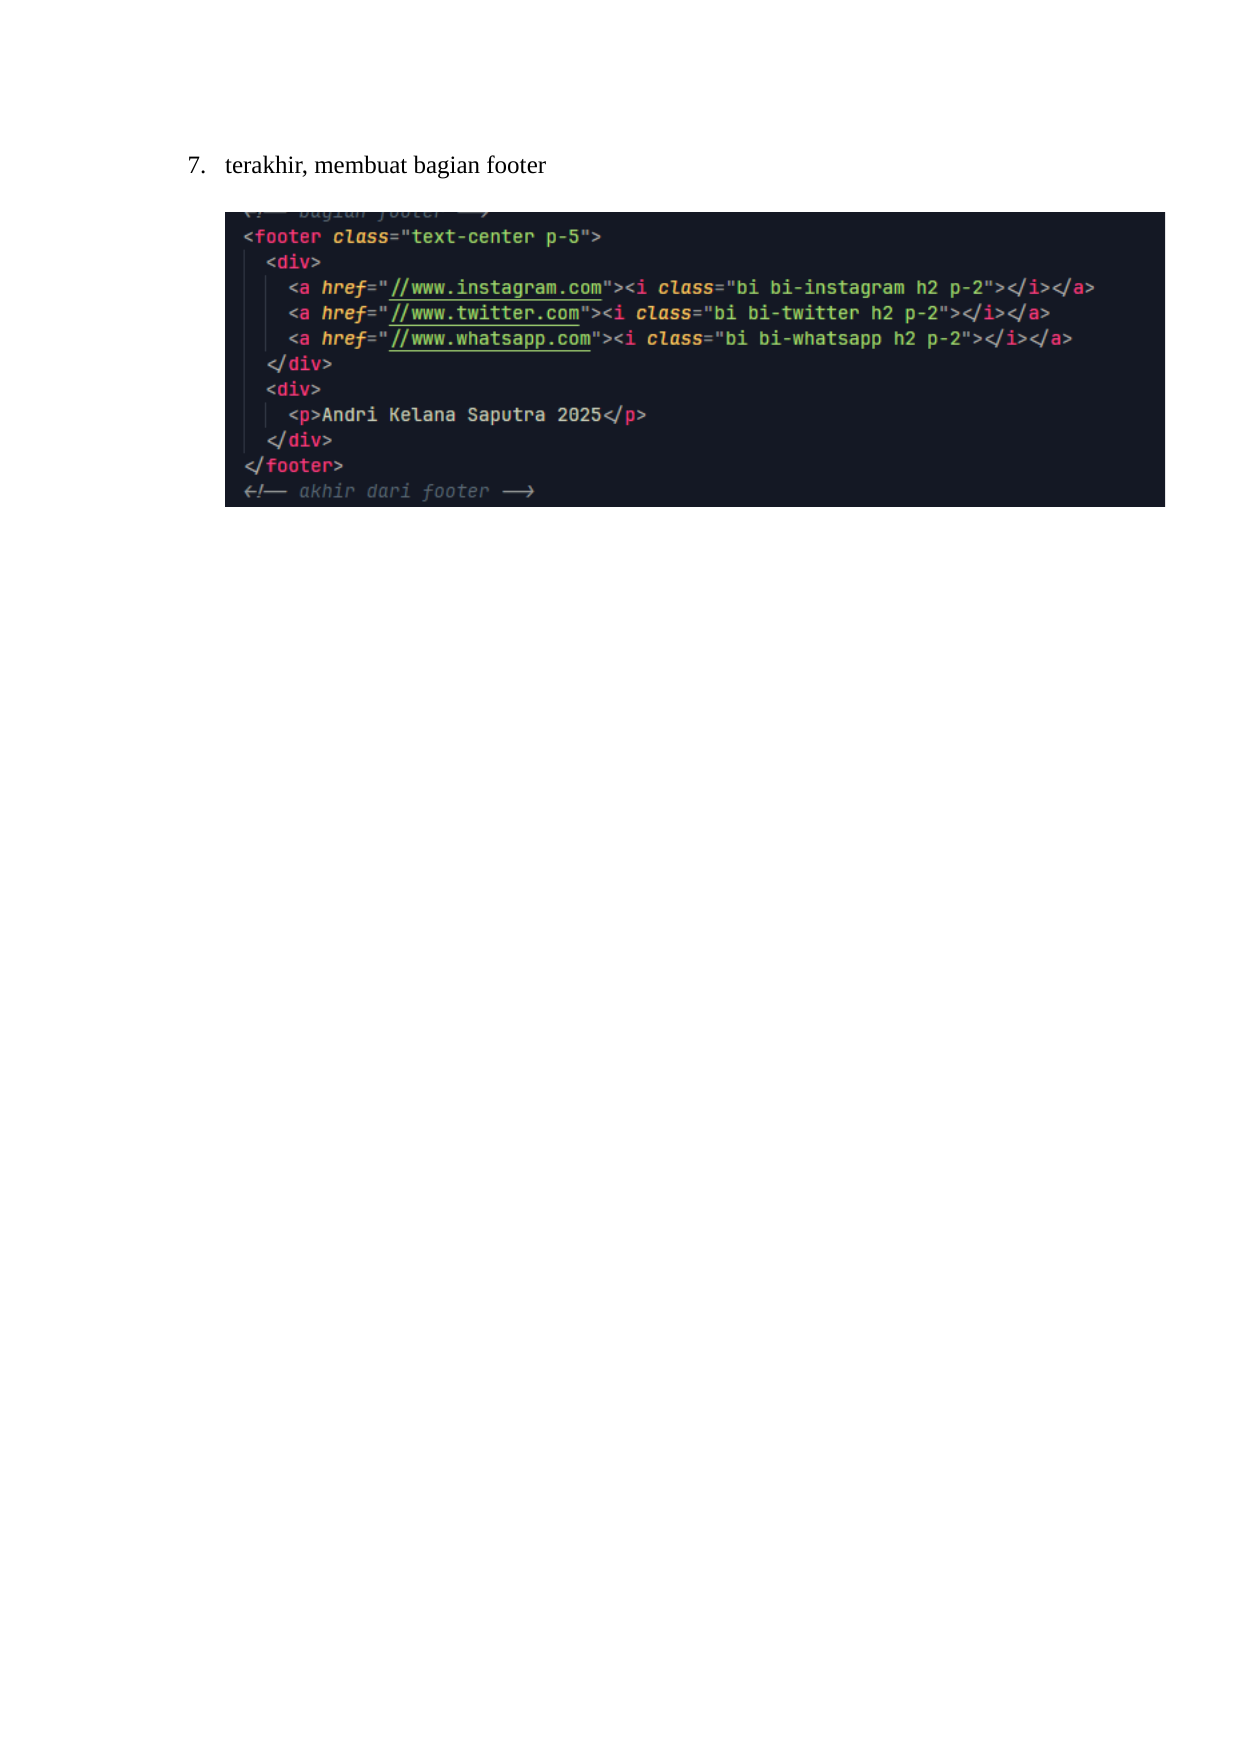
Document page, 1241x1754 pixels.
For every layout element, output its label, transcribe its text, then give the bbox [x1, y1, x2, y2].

list terakhir, membuat bagian footer [187, 150, 1090, 179]
picture [225, 212, 1166, 507]
